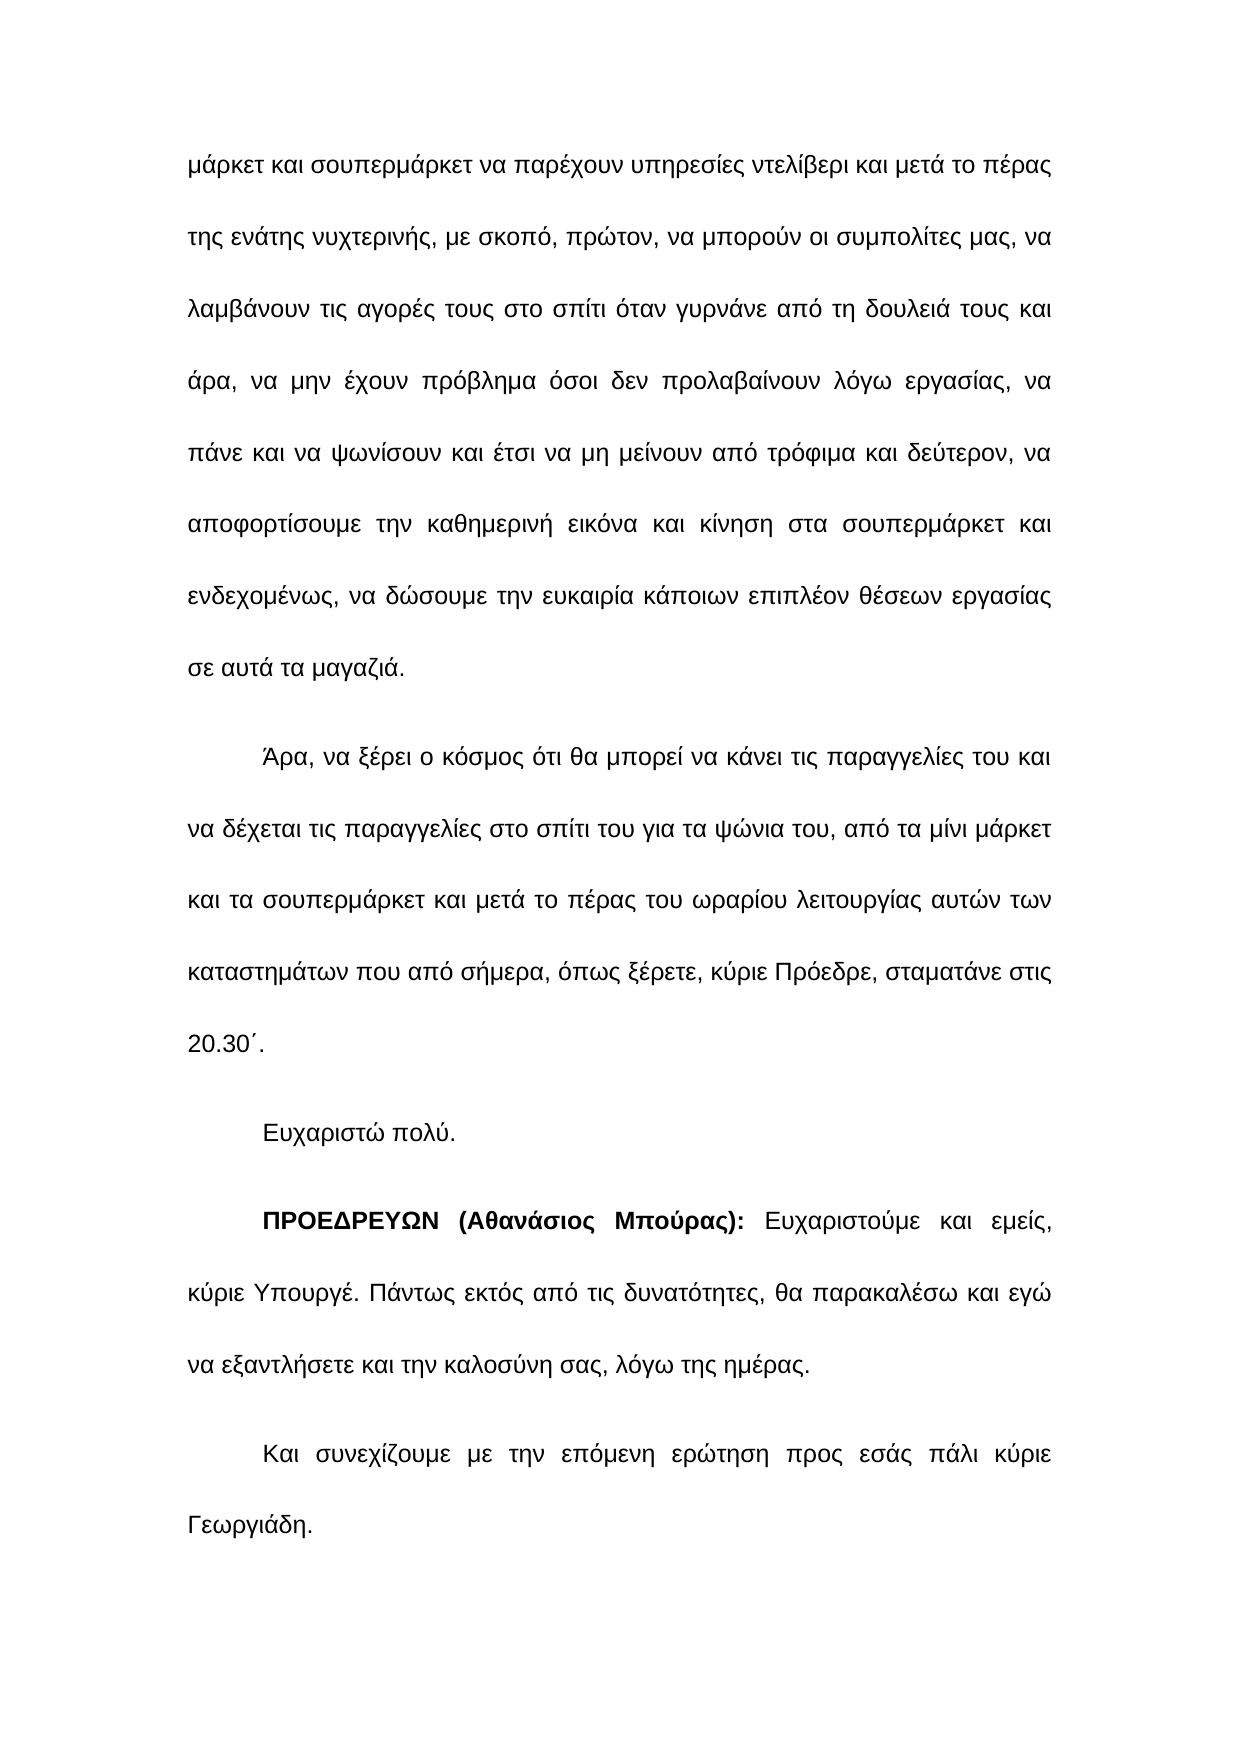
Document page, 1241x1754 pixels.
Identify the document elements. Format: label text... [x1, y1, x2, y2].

text Και συνεχίζουμε με την επόμενη ερώτηση προς εσάς πάλι κύριε Γεωργιάδη. [187, 1438, 1053, 1539]
text Ευχαριστώ πολύ. [187, 1118, 1053, 1146]
text Άρα, να ξέρει ο κόσμος ότι θα μπορεί να κάνει τις παραγγελίες του και να δέχεται τις παραγγελίες στο σπίτι του για τα ψώνια του, από τα μίνι μάρκετ και τα σουπερμάρκετ και μετά το πέρας του ωραρίου λειτουργίας αυτών των καταστημάτων που από σήμερα, όπως ξέρετε, κύριε Πρόεδρε, σταματάνε στις 20.30΄. [187, 742, 1053, 1058]
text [187, 150, 1053, 682]
text ΠΡΟΕΔΡΕΥΩΝ (Αθανάσιος Μπούρας): Ευχαριστούμε και εμείς, κύριε Υπουργέ. Πάντως εκτός από τις δυνατότητες, θα παρακαλέσω και εγώ να εξαντλήσετε και την καλοσύνη σας, λόγω της ημέρας. [187, 1206, 1053, 1379]
